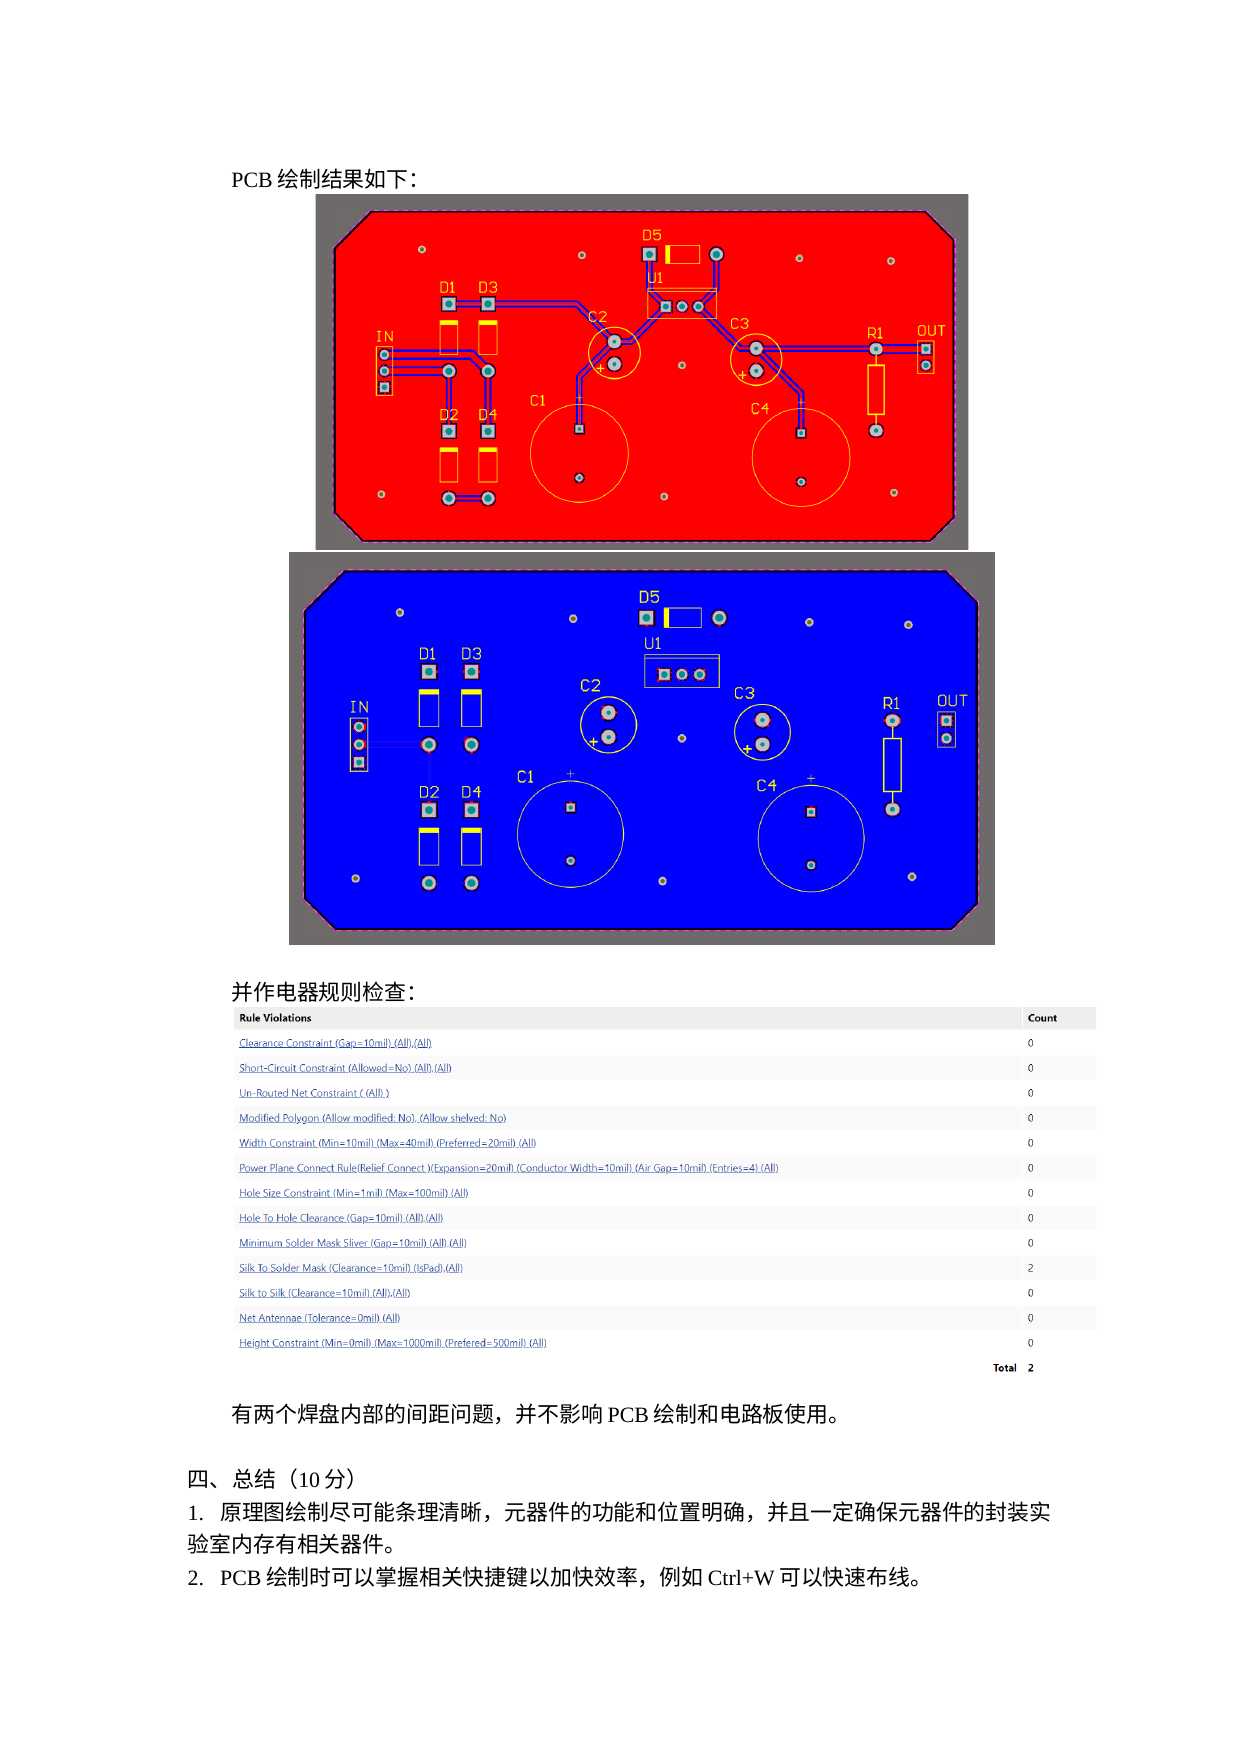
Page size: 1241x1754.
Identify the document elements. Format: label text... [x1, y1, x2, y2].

list PCB绘制结果如下： [187, 162, 1053, 194]
list 有两个焊盘内部的间距问题，并不影响PCB绘制和电路板使用。 [187, 1397, 1053, 1429]
picture [231, 1007, 1097, 1379]
picture [315, 194, 969, 550]
list PCB绘制时可以掌握相关快捷键以加快效率，例如Ctrl+W可以快速布线。 [187, 1559, 1053, 1592]
picture [289, 552, 995, 945]
list 并作电器规则检查： [187, 974, 1053, 1007]
list 原理图绘制尽可能条理清晰，元器件的功能和位置明确，并且一定确保元器件的封装实验室内存有相关器件。 [187, 1494, 1053, 1559]
list 总结（10分） [187, 1462, 1053, 1494]
